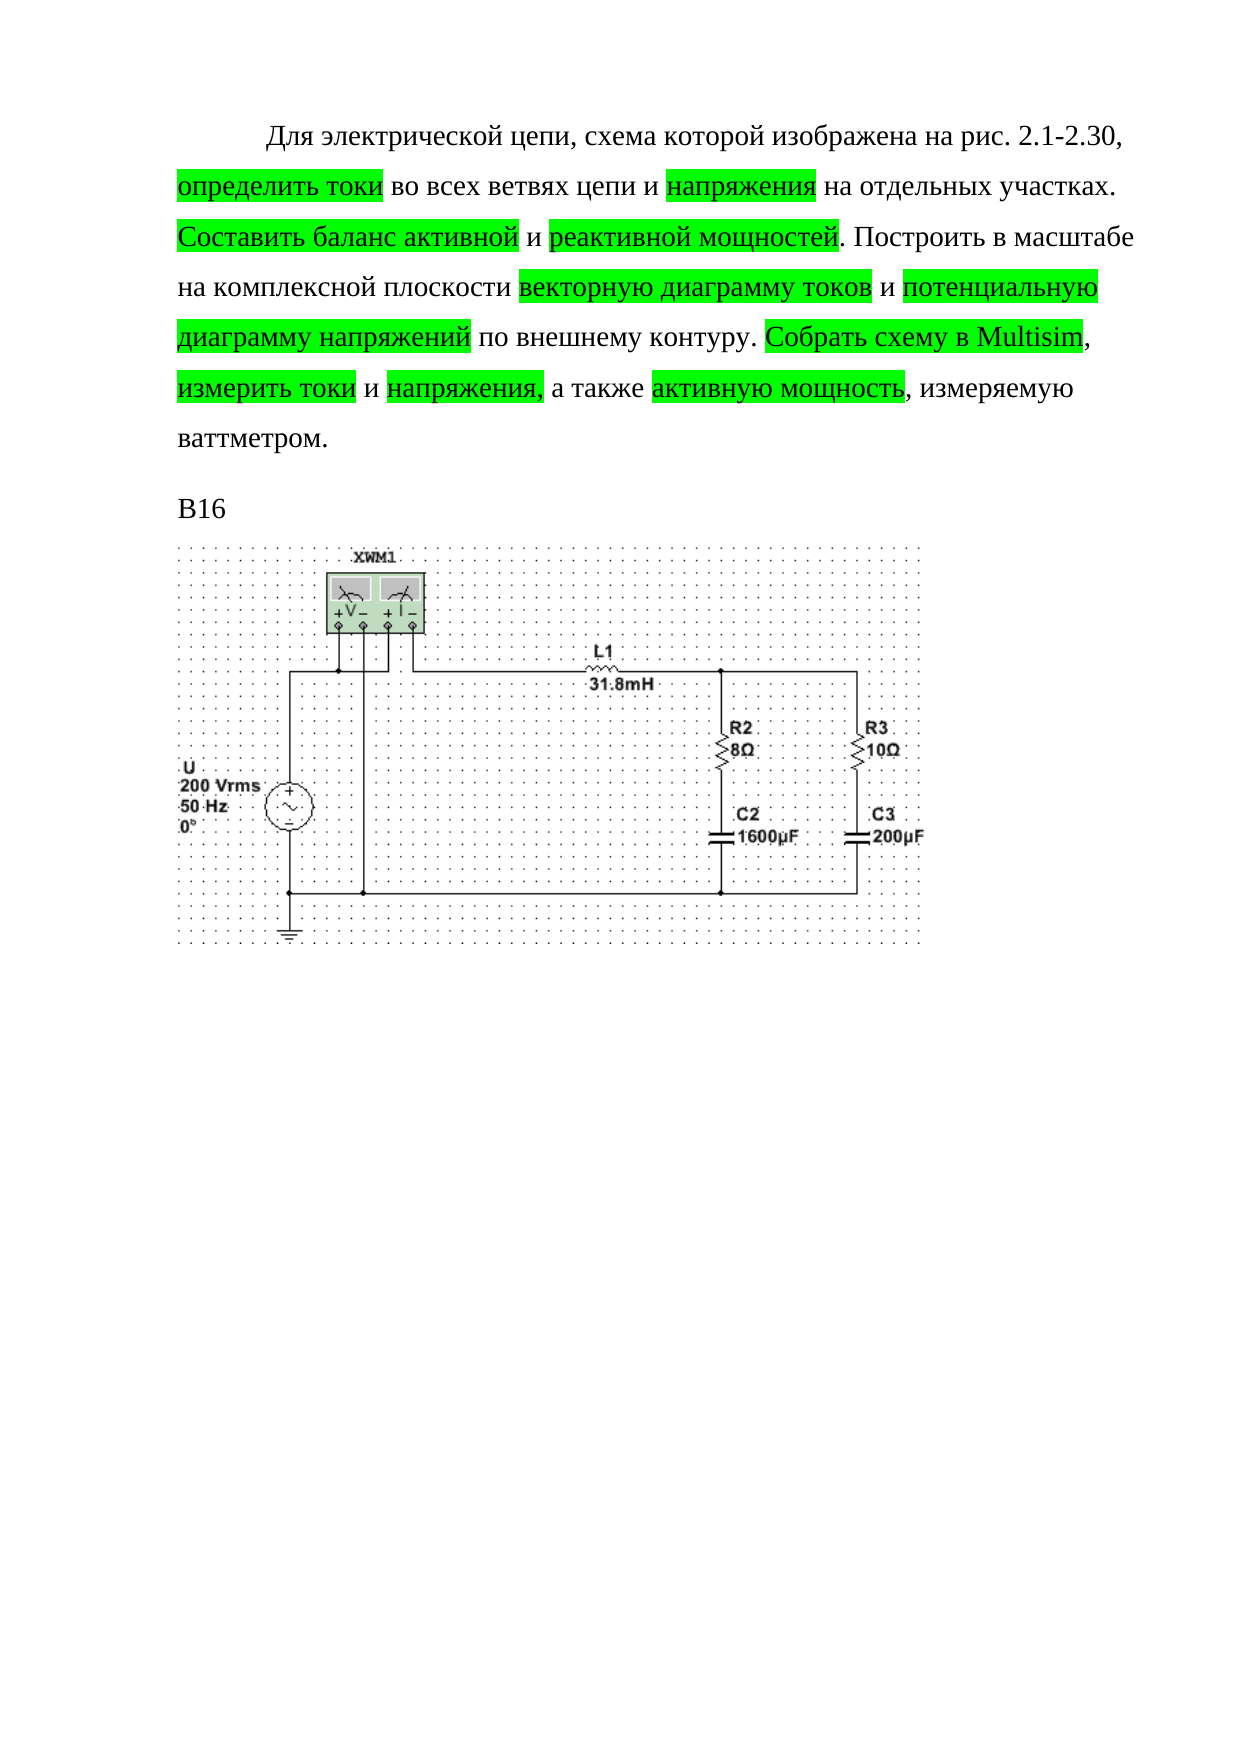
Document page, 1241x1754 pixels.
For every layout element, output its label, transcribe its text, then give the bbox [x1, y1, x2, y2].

text В16 [177, 491, 1152, 525]
text Для электрической цепи, схема которой изображена на рис. 2.1-2.30, определить токи во всех ветвях цепи и напряжения на отдельных участках. Составить баланс активной и реактивной мощностей. Построить в масштабе на комплексной плоскости векторную диаграмму токов и потенциальную диаграмму напряжений по внешнему контуру. Собрать схему в Multisim, измерить токи и напряжения, а также активную мощность, измеряемую ваттметром. [177, 118, 1152, 453]
picture [177, 545, 924, 944]
